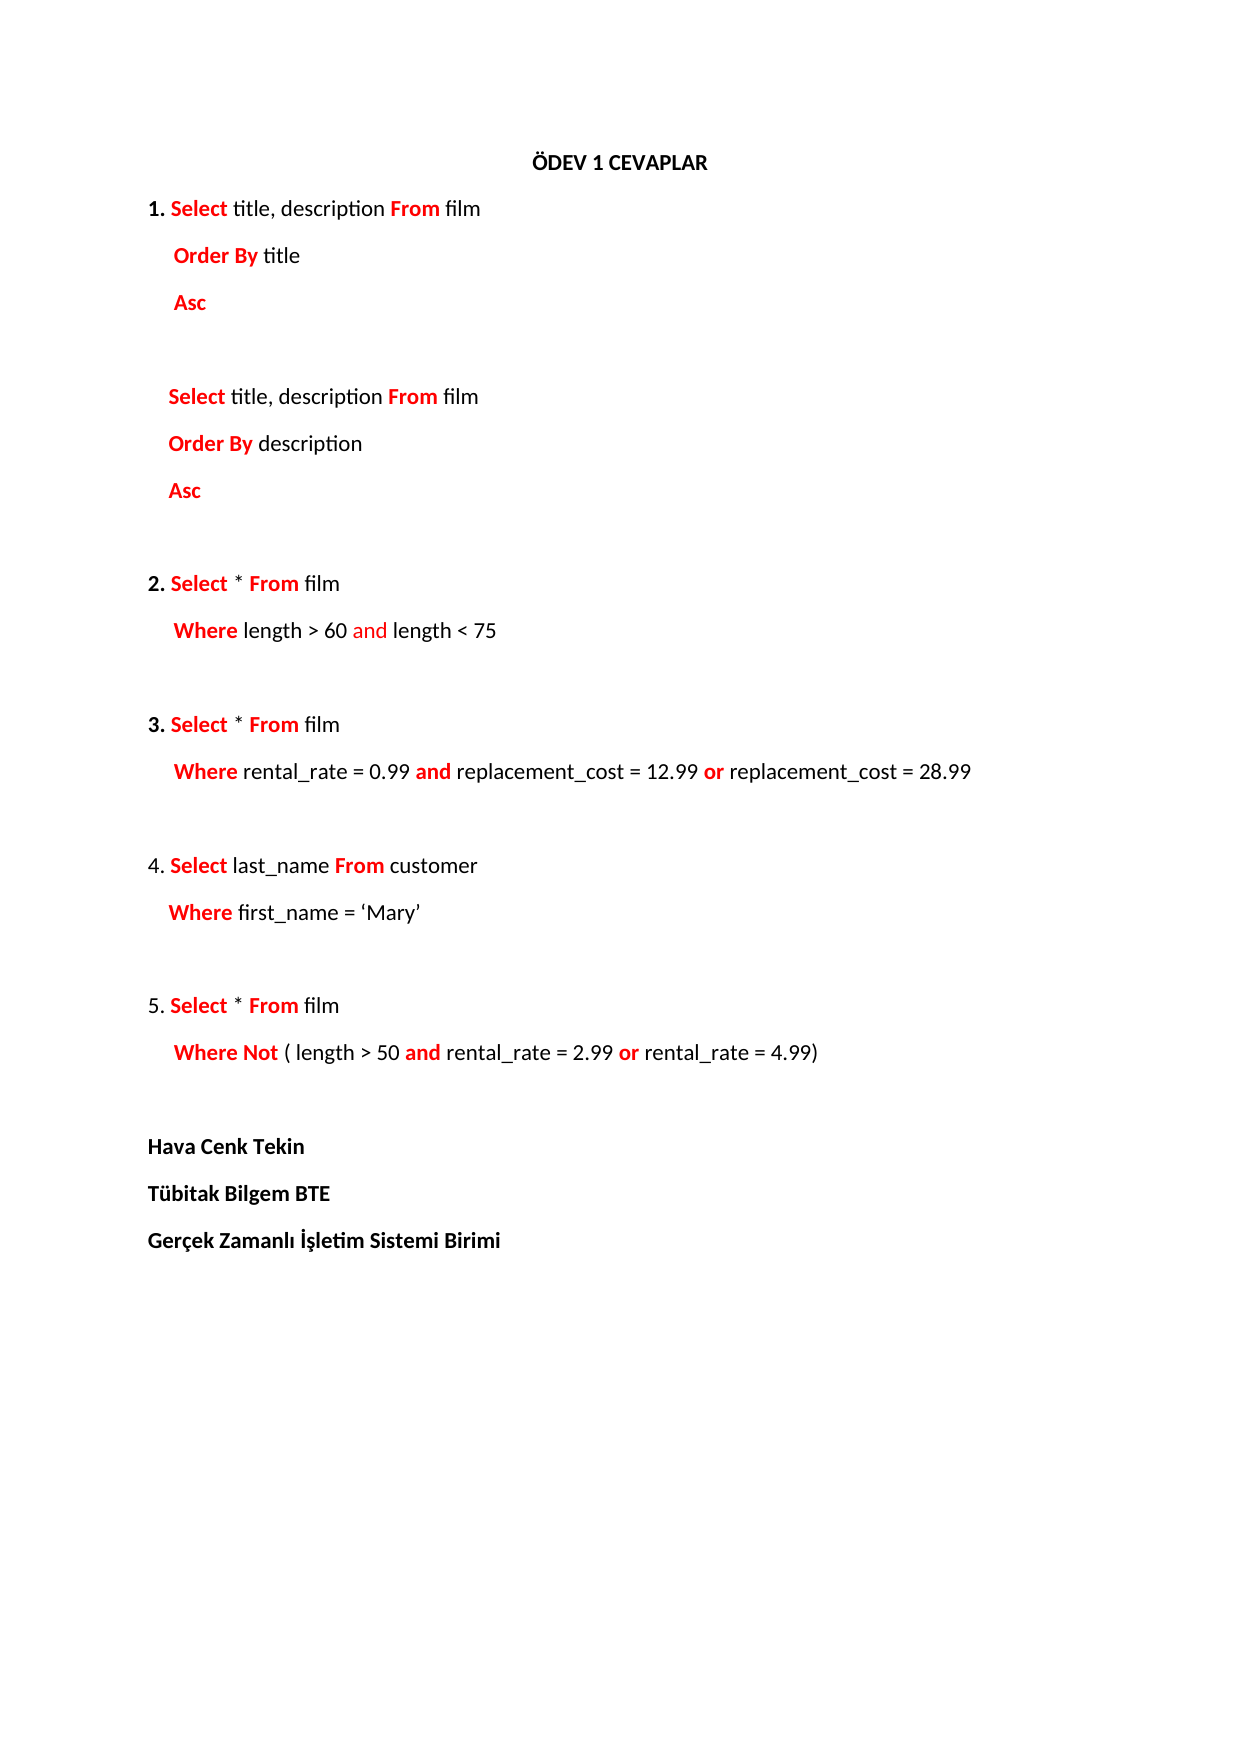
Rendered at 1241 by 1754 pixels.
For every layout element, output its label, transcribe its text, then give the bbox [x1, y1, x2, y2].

text Asc [148, 476, 1093, 504]
text ÖDEV 1 CEVAPLAR [148, 148, 1093, 176]
text Select title, description From film [148, 382, 1093, 410]
text 5. Select * From film [148, 991, 1093, 1019]
text Where length > 60 and length < 75 [148, 616, 1093, 644]
text Where first_name = ‘Mary’ [148, 898, 1093, 926]
text Hava Cenk Tekin [148, 1132, 1093, 1160]
text 3. Select * From film [148, 710, 1093, 738]
text 2. Select * From film [148, 569, 1093, 597]
text Tübitak Bilgem BTE [148, 1179, 1093, 1207]
text Gerçek Zamanlı İşletim Sistemi Birimi [148, 1226, 1093, 1254]
text Where Not ( length > 50 and rental_rate = 2.99 or rental_rate = 4.99) [148, 1038, 1093, 1066]
text Order By title [148, 241, 1093, 269]
text Asc [148, 288, 1093, 316]
text 1. Select title, description From film [148, 194, 1093, 222]
text Order By description [148, 429, 1093, 457]
text Where rental_rate = 0.99 and replacement_cost = 12.99 or replacement_cost = 28.99 [148, 757, 1093, 785]
text 4. Select last_name From customer [148, 851, 1093, 879]
